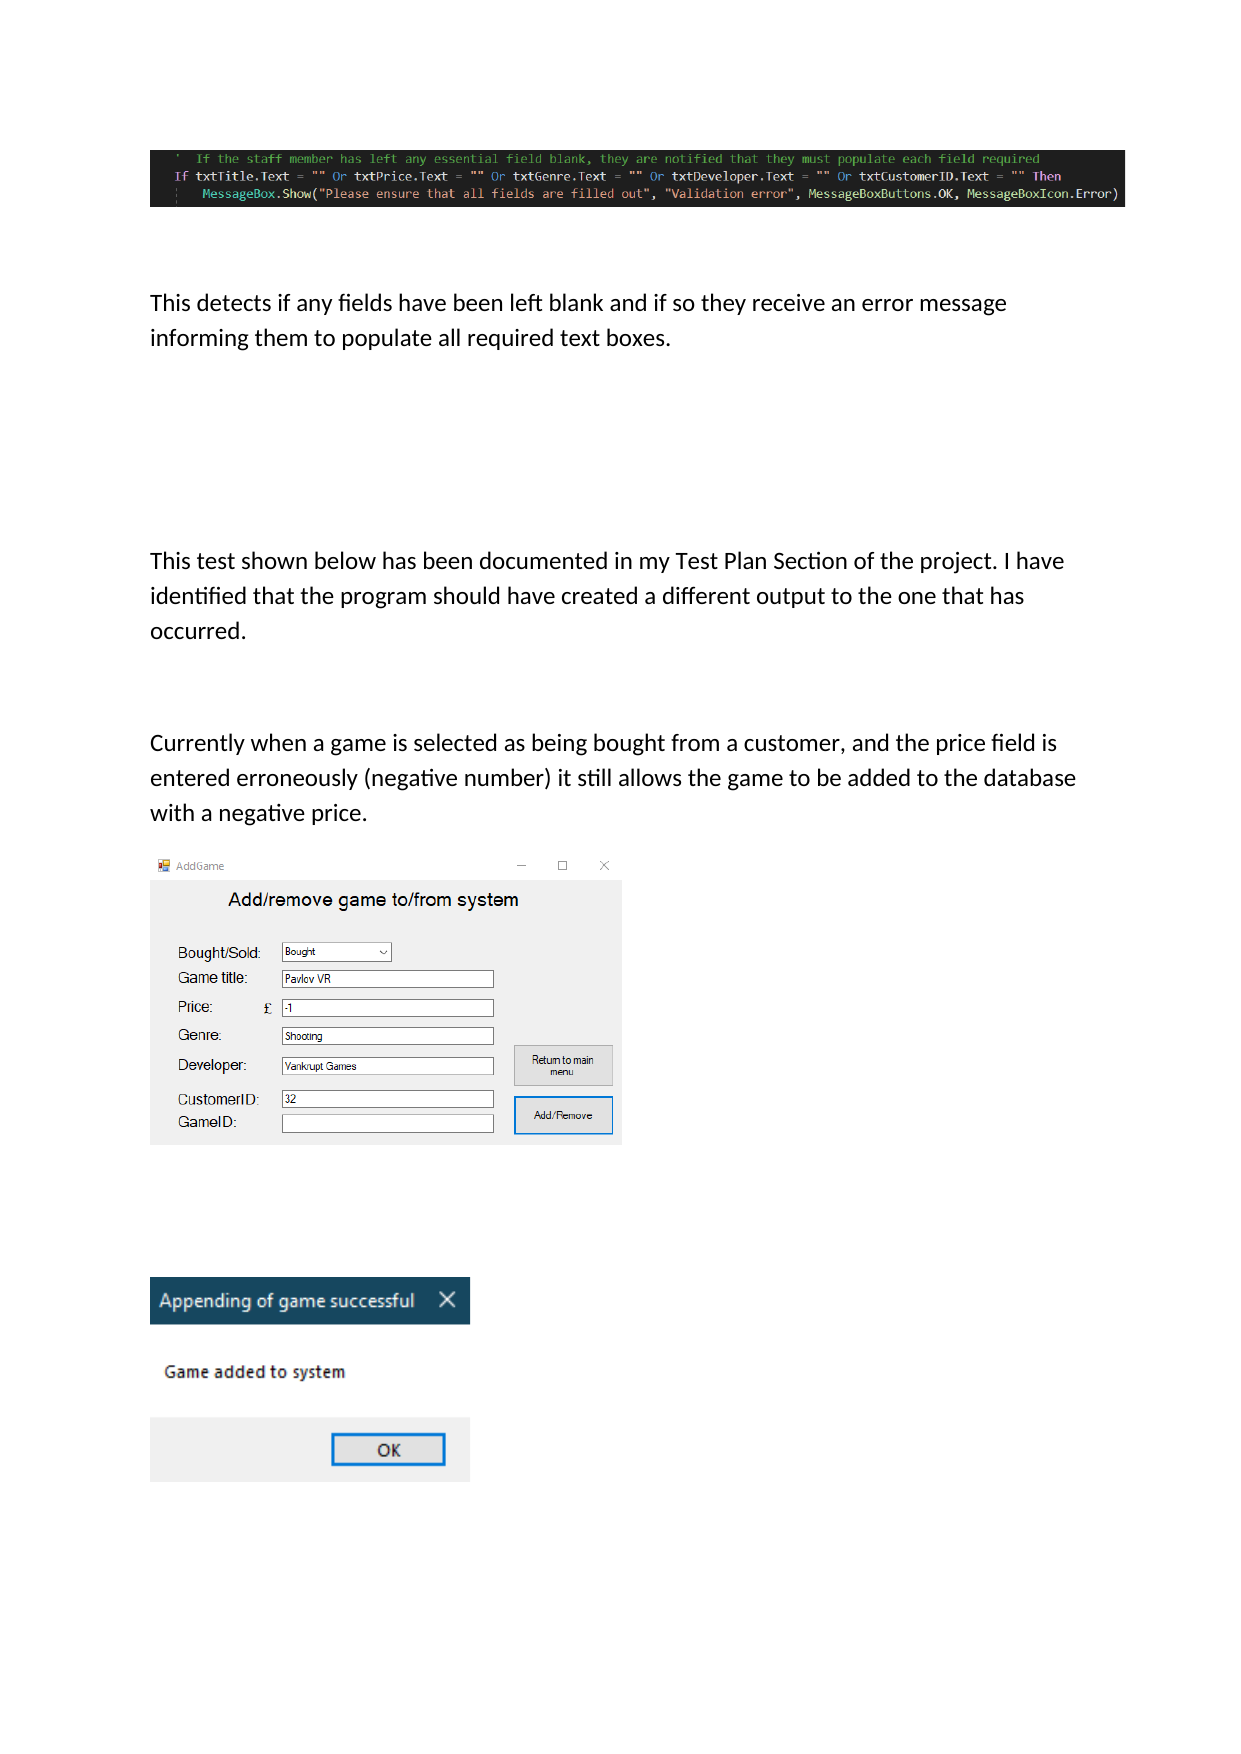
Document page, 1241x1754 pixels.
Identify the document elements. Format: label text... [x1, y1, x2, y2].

picture [150, 150, 1125, 207]
picture [150, 1277, 471, 1482]
text Currently when a game is selected as being bought from a customer, and the price field is entered erroneously (negative number) it still allows the game to be added to the database with a negative price. [150, 727, 1090, 828]
text This detects if any fields have been left blank and if so they receive an error message informing them to populate all required text boxes. [150, 287, 1090, 353]
picture [150, 852, 622, 1145]
text This test shown below has been documented in my Test Plan Section of the project. I have identified that the program should have created a different output to the one that has occurred. [150, 545, 1090, 646]
